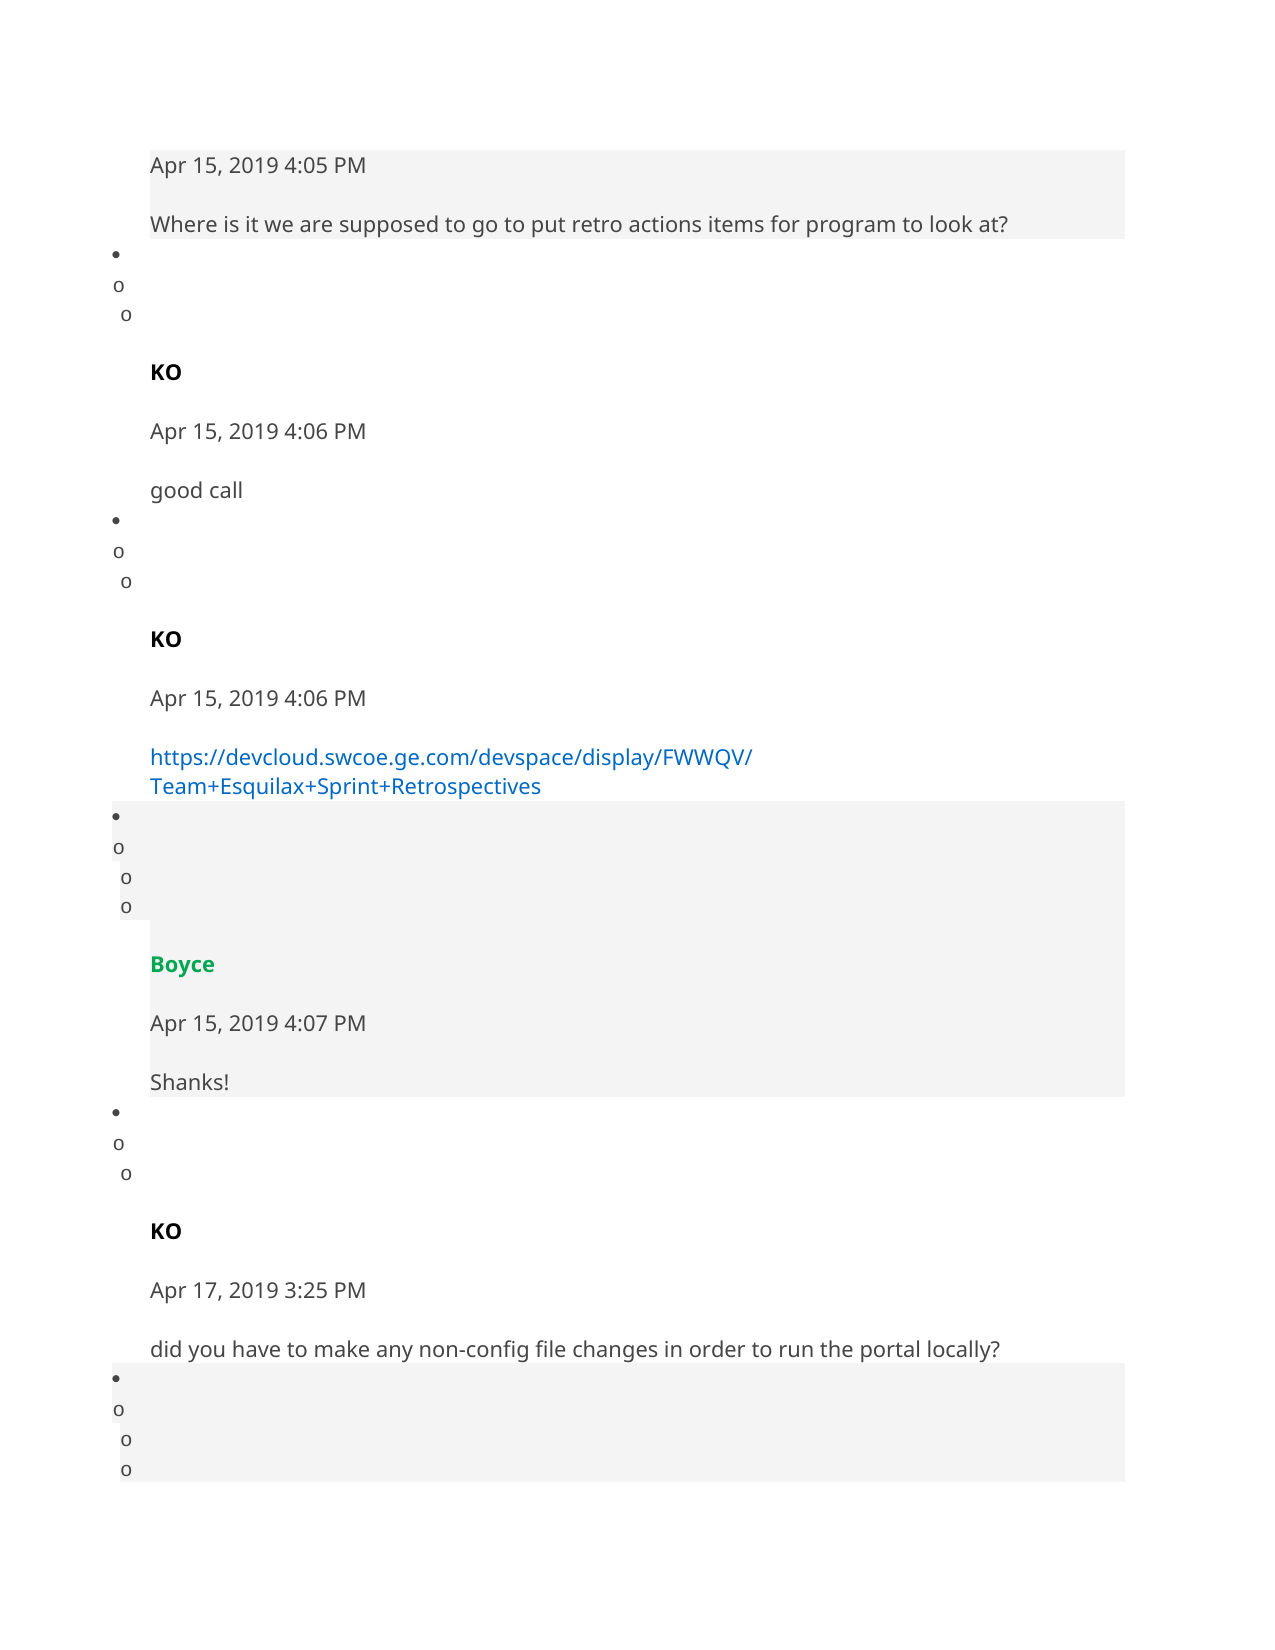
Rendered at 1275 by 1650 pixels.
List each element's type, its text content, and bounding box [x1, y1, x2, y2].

text https://devcloud.swcoe.ge.com/devspace/display/FWWQV/Team+Esquilax+Sprint+Retrospectives [150, 741, 1125, 801]
text Boyce [150, 949, 1125, 979]
text KO [150, 623, 1125, 653]
text KO [150, 357, 1125, 387]
text Where is it we are supposed to go to put retro actions items for program to look at? [150, 209, 1125, 239]
text Apr 15, 2019 4:06 PM [150, 682, 1125, 712]
text Shanks! [150, 1067, 1125, 1097]
text KO [150, 1216, 1125, 1245]
text Apr 15, 2019 4:06 PM [150, 416, 1125, 446]
text Apr 15, 2019 4:05 PM [150, 150, 1125, 180]
text Apr 17, 2019 3:25 PM [150, 1274, 1125, 1304]
text Apr 15, 2019 4:07 PM [150, 1008, 1125, 1038]
text did you have to make any non-config file changes in order to run the portal locally? [150, 1333, 1125, 1363]
text good call [150, 475, 1125, 505]
